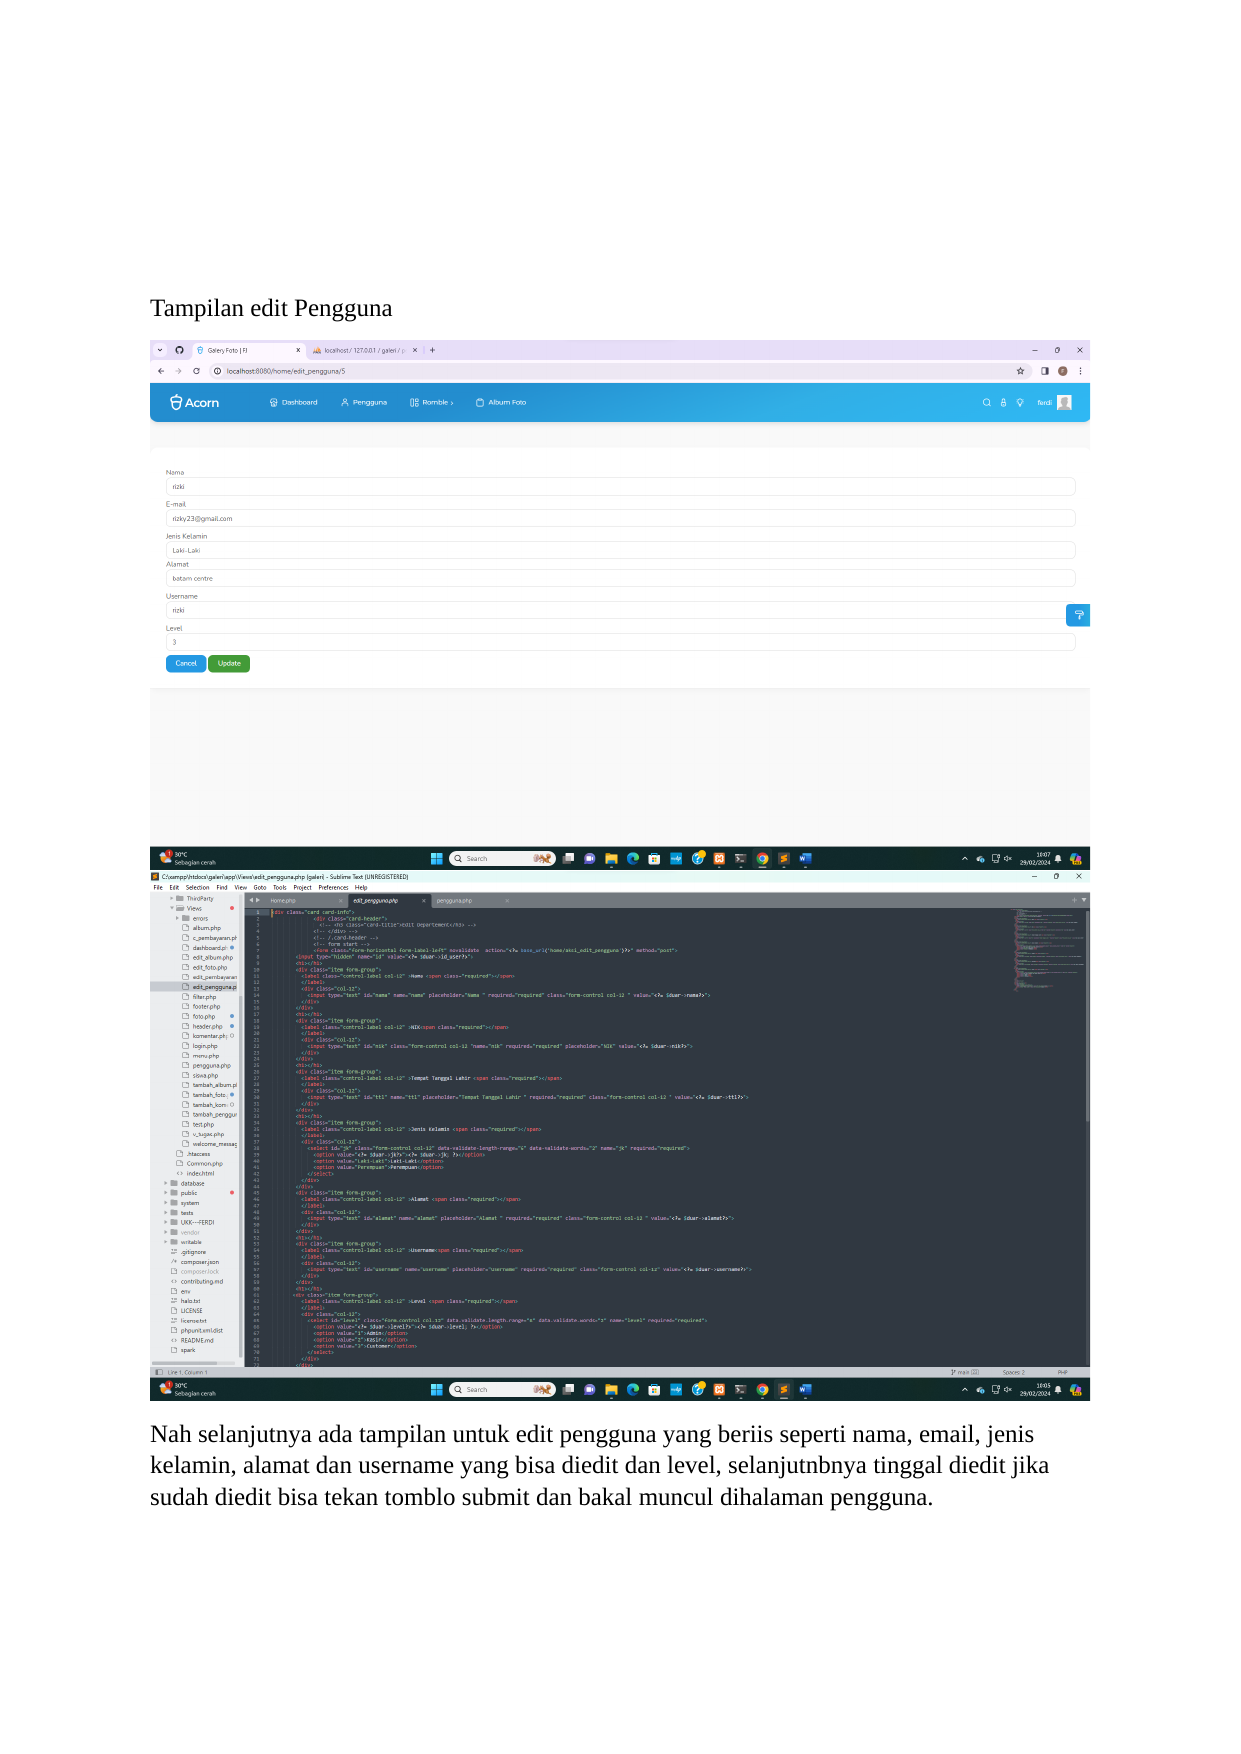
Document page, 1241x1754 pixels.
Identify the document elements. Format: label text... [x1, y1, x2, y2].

text Nah selanjutnya ada tampilan untuk edit pengguna yang beriis seperti nama, email, jenis kelamin, alamat dan username yang bisa diedit dan level, selanjutnbnya tinggal diedit jika sudah diedit bisa tekan tomblo submit dan bakal muncul dihalaman pengguna. [150, 1419, 1090, 1510]
text Tampilan edit Pengguna [150, 293, 1090, 322]
picture [150, 871, 1091, 1401]
picture [150, 340, 1091, 870]
